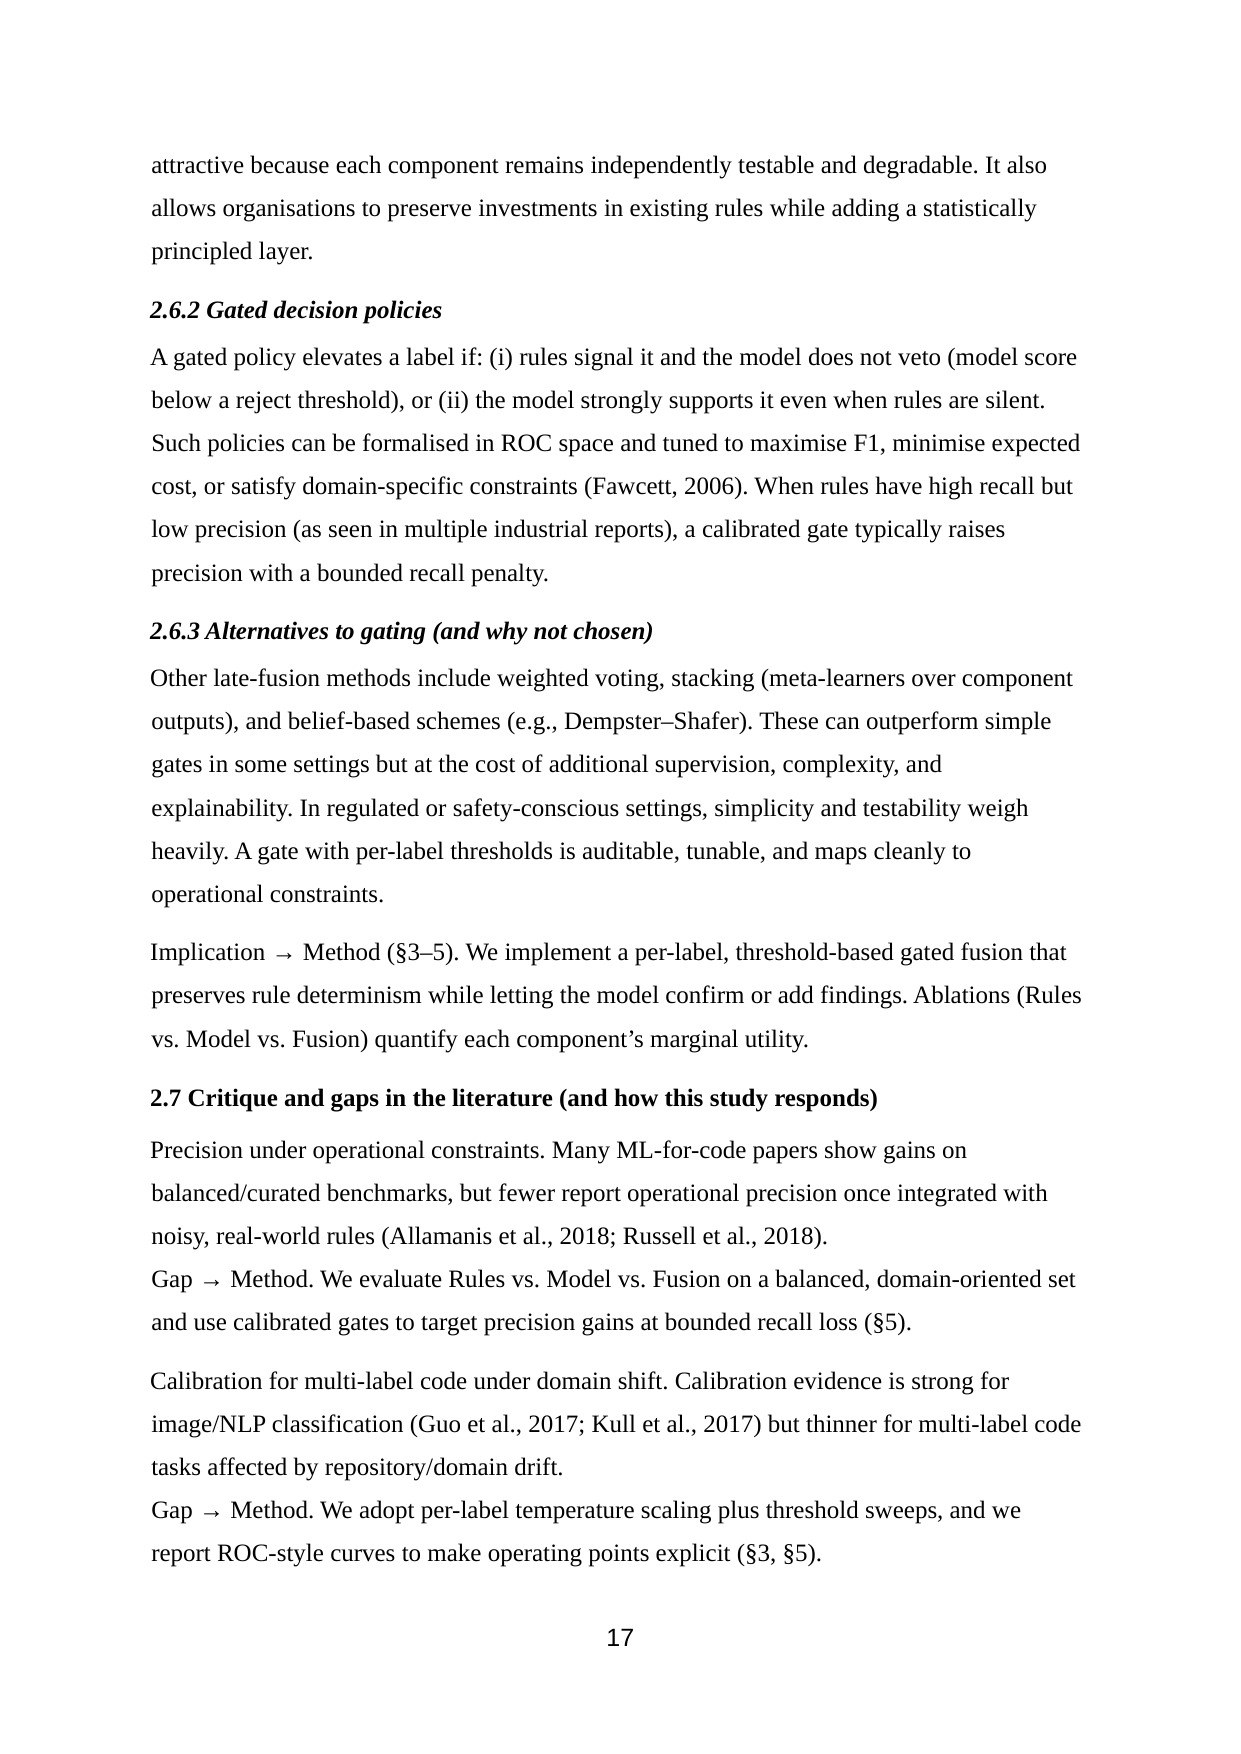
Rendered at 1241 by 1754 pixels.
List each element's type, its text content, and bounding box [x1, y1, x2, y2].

subtitle 2.7 Critique and gaps in the literature (and how this study responds) [150, 1083, 1090, 1112]
subtitle 2.6.3 Alternatives to gating (and why not chosen) [150, 616, 1090, 645]
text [150, 150, 1083, 265]
text A gated policy elevates a label if: (i) rules signal it and the model does not veto (model score below a reject threshold), or (ii) the model strongly supports it even when rules are silent. Such policies can be formalised in ROC space and tuned to maximise F1, minimise expected cost, or satisfy domain-specific constraints (Fawcett, 2006). When rules have high recall but low precision (as seen in multiple industrial reports), a calibrated gate typically raises precision with a bounded recall penalty. [150, 342, 1083, 586]
text Precision under operational constraints. Many ML-for-code papers show gains on balanced/curated benchmarks, but fewer report operational precision once integrated with noisy, real-world rules (Allamanis et al., 2018; Russell et al., 2018). Gap → Method. We evaluate Rules vs. Model vs. Fusion on a balanced, domain-oriented set and use calibrated gates to target precision gains at bounded recall loss (§5). [150, 1135, 1083, 1336]
text Calibration for multi-label code under domain shift. Calibration evidence is strong for image/NLP classification (Guo et al., 2017; Kull et al., 2017) but thinner for multi-label code tasks affected by repository/domain drift. Gap → Method. We adopt per-label temperature scaling plus threshold sweeps, and we report ROC-style curves to make operating points explicit (§3, §5). [150, 1366, 1083, 1567]
text Other late-fusion methods include weighted voting, stacking (meta-learners over component outputs), and belief-based schemes (e.g., Dempster–Shafer). These can outperform simple gates in some settings but at the cost of additional supervision, complexity, and explainability. In regulated or safety-conscious settings, simplicity and testability weigh heavily. A gate with per-label thresholds is auditable, tunable, and maps cleanly to operational constraints. [150, 663, 1083, 908]
subtitle 2.6.2 Gated decision policies [150, 295, 1090, 323]
text Implication → Method (§3–5). We implement a per-label, threshold-based gated fusion that preserves rule determinism while letting the model confirm or add findings. Ablations (Rules vs. Model vs. Fusion) quantify each component’s marginal utility. [150, 937, 1083, 1052]
